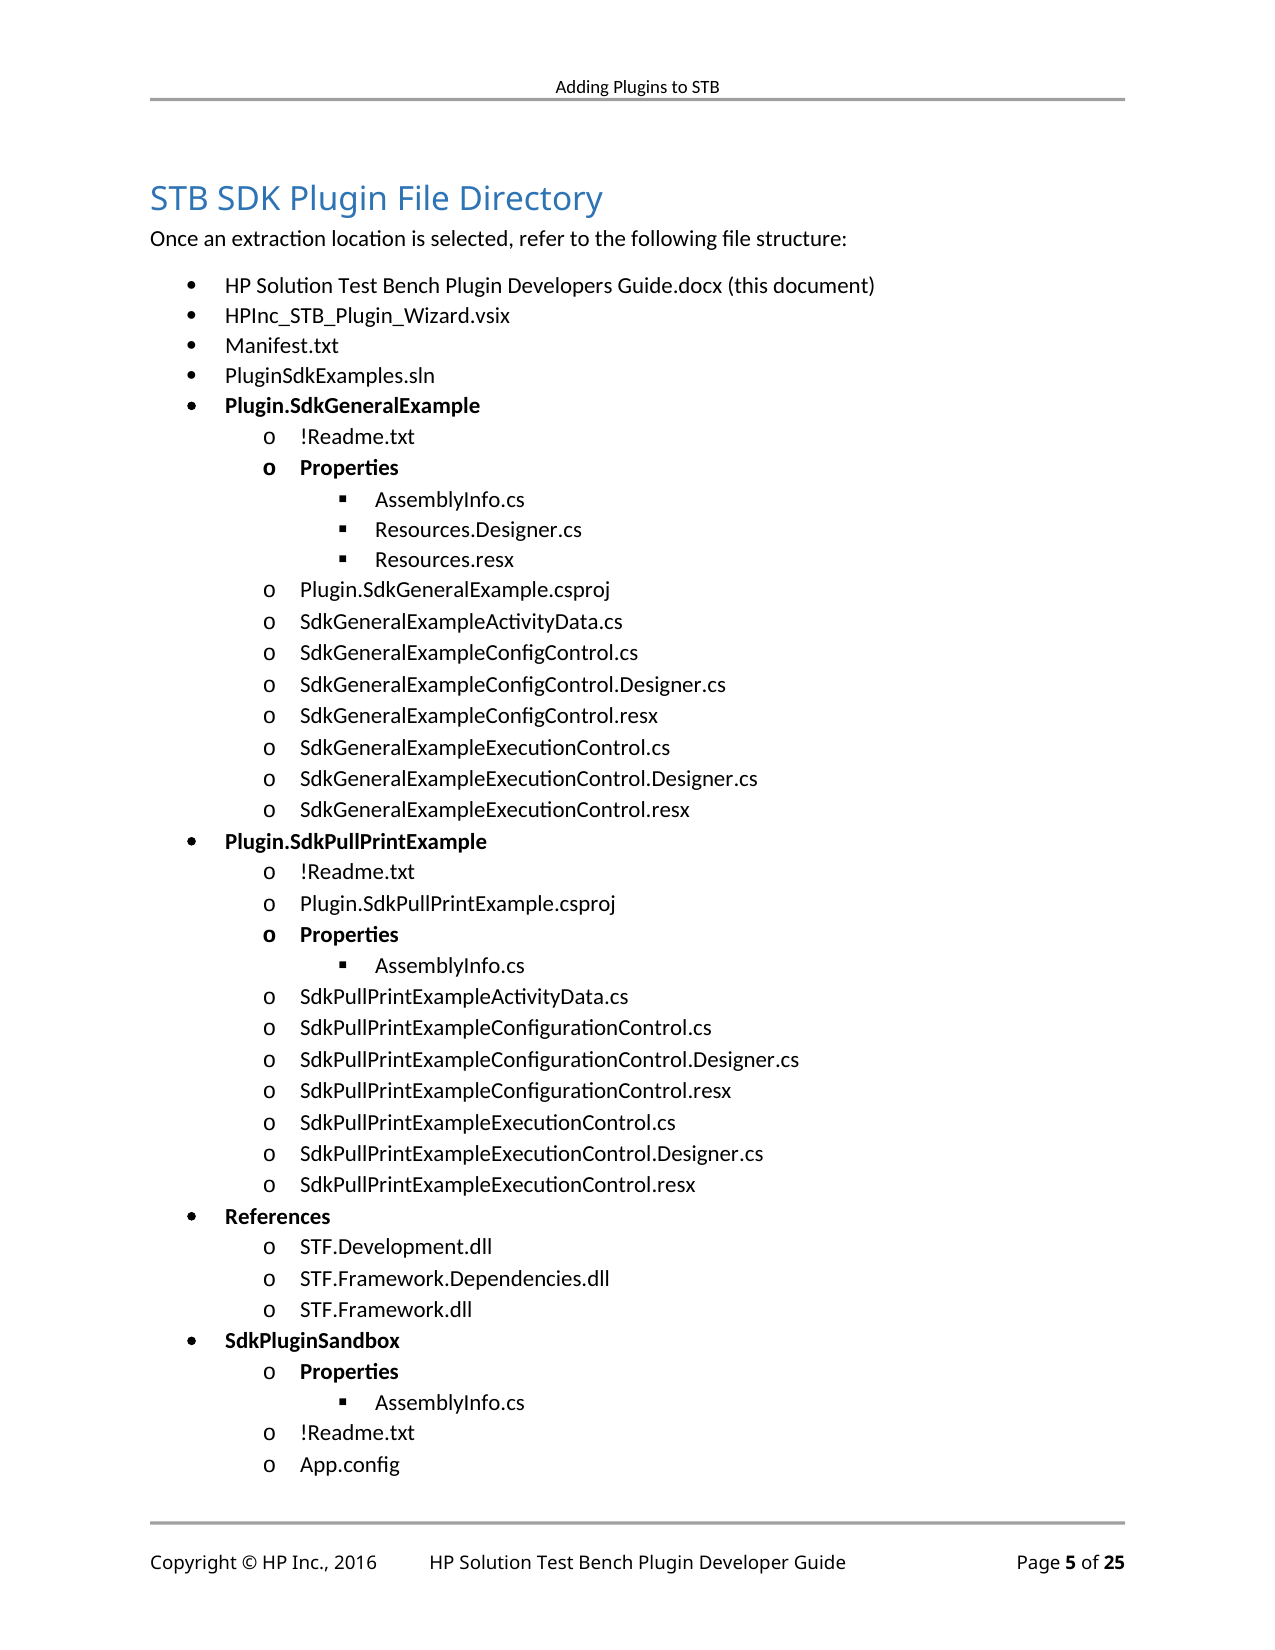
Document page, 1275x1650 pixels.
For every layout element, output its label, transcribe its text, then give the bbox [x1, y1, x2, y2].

list AssemblyInfo.cs [337, 1388, 1125, 1416]
list SdkGeneralExampleConfigControl.Designer.cs [262, 670, 1125, 699]
list Properties [262, 920, 1125, 949]
list SdkGeneralExampleConfigControl.resx [262, 701, 1125, 730]
list HP Solution Test Bench Plugin Developers Guide.docx (this document) [187, 271, 1125, 299]
list STF.Framework.Dependencies.dll [262, 1264, 1125, 1293]
list SdkGeneralExampleActivityData.cs [262, 607, 1125, 636]
list Plugin.SdkPullPrintExample [187, 827, 1125, 855]
list STF.Framework.dll [262, 1295, 1125, 1324]
text Once an extraction location is selected, refer to the following file structure: [150, 224, 1125, 252]
list SdkPullPrintExampleActivityData.cs [262, 982, 1125, 1011]
list Plugin.SdkGeneralExample.csproj [262, 575, 1125, 604]
list Properties [262, 453, 1125, 482]
list SdkPullPrintExampleExecutionControl.Designer.cs [262, 1139, 1125, 1168]
list Plugin.SdkPullPrintExample.csproj [262, 889, 1125, 918]
list SdkPullPrintExampleExecutionControl.resx [262, 1171, 1125, 1200]
list SdkGeneralExampleConfigControl.cs [262, 638, 1125, 667]
list PluginSdkExamples.sln [187, 361, 1125, 389]
list !Readme.txt [262, 857, 1125, 886]
list !Readme.txt [262, 1418, 1125, 1448]
list SdkPluginSandbox [187, 1327, 1125, 1355]
list SdkPullPrintExampleConfigurationControl.Designer.cs [262, 1045, 1125, 1074]
list SdkPullPrintExampleExecutionControl.cs [262, 1108, 1125, 1137]
list SdkGeneralExampleExecutionControl.Designer.cs [262, 764, 1125, 793]
list Resources.resx [337, 545, 1125, 573]
list AssemblyInfo.cs [337, 952, 1125, 980]
list App.config [262, 1450, 1125, 1479]
list AssemblyInfo.cs [337, 485, 1125, 513]
list References [187, 1202, 1125, 1230]
list SdkGeneralExampleExecutionControl.cs [262, 733, 1125, 762]
list STF.Development.dll [262, 1232, 1125, 1261]
list !Readme.txt [262, 422, 1125, 451]
list Manifest.txt [187, 331, 1125, 359]
list HPInc_STB_Plugin_Wizard.vsix [187, 301, 1125, 329]
list Resources.Designer.cs [337, 515, 1125, 543]
list SdkGeneralExampleExecutionControl.resx [262, 796, 1125, 825]
list SdkPullPrintExampleConfigurationControl.cs [262, 1013, 1125, 1042]
subtitle STB SDK Plugin File Directory [150, 175, 1125, 220]
list Properties [262, 1357, 1125, 1386]
list SdkPullPrintExampleConfigurationControl.resx [262, 1076, 1125, 1105]
list Plugin.SdkGeneralExample [187, 392, 1125, 420]
